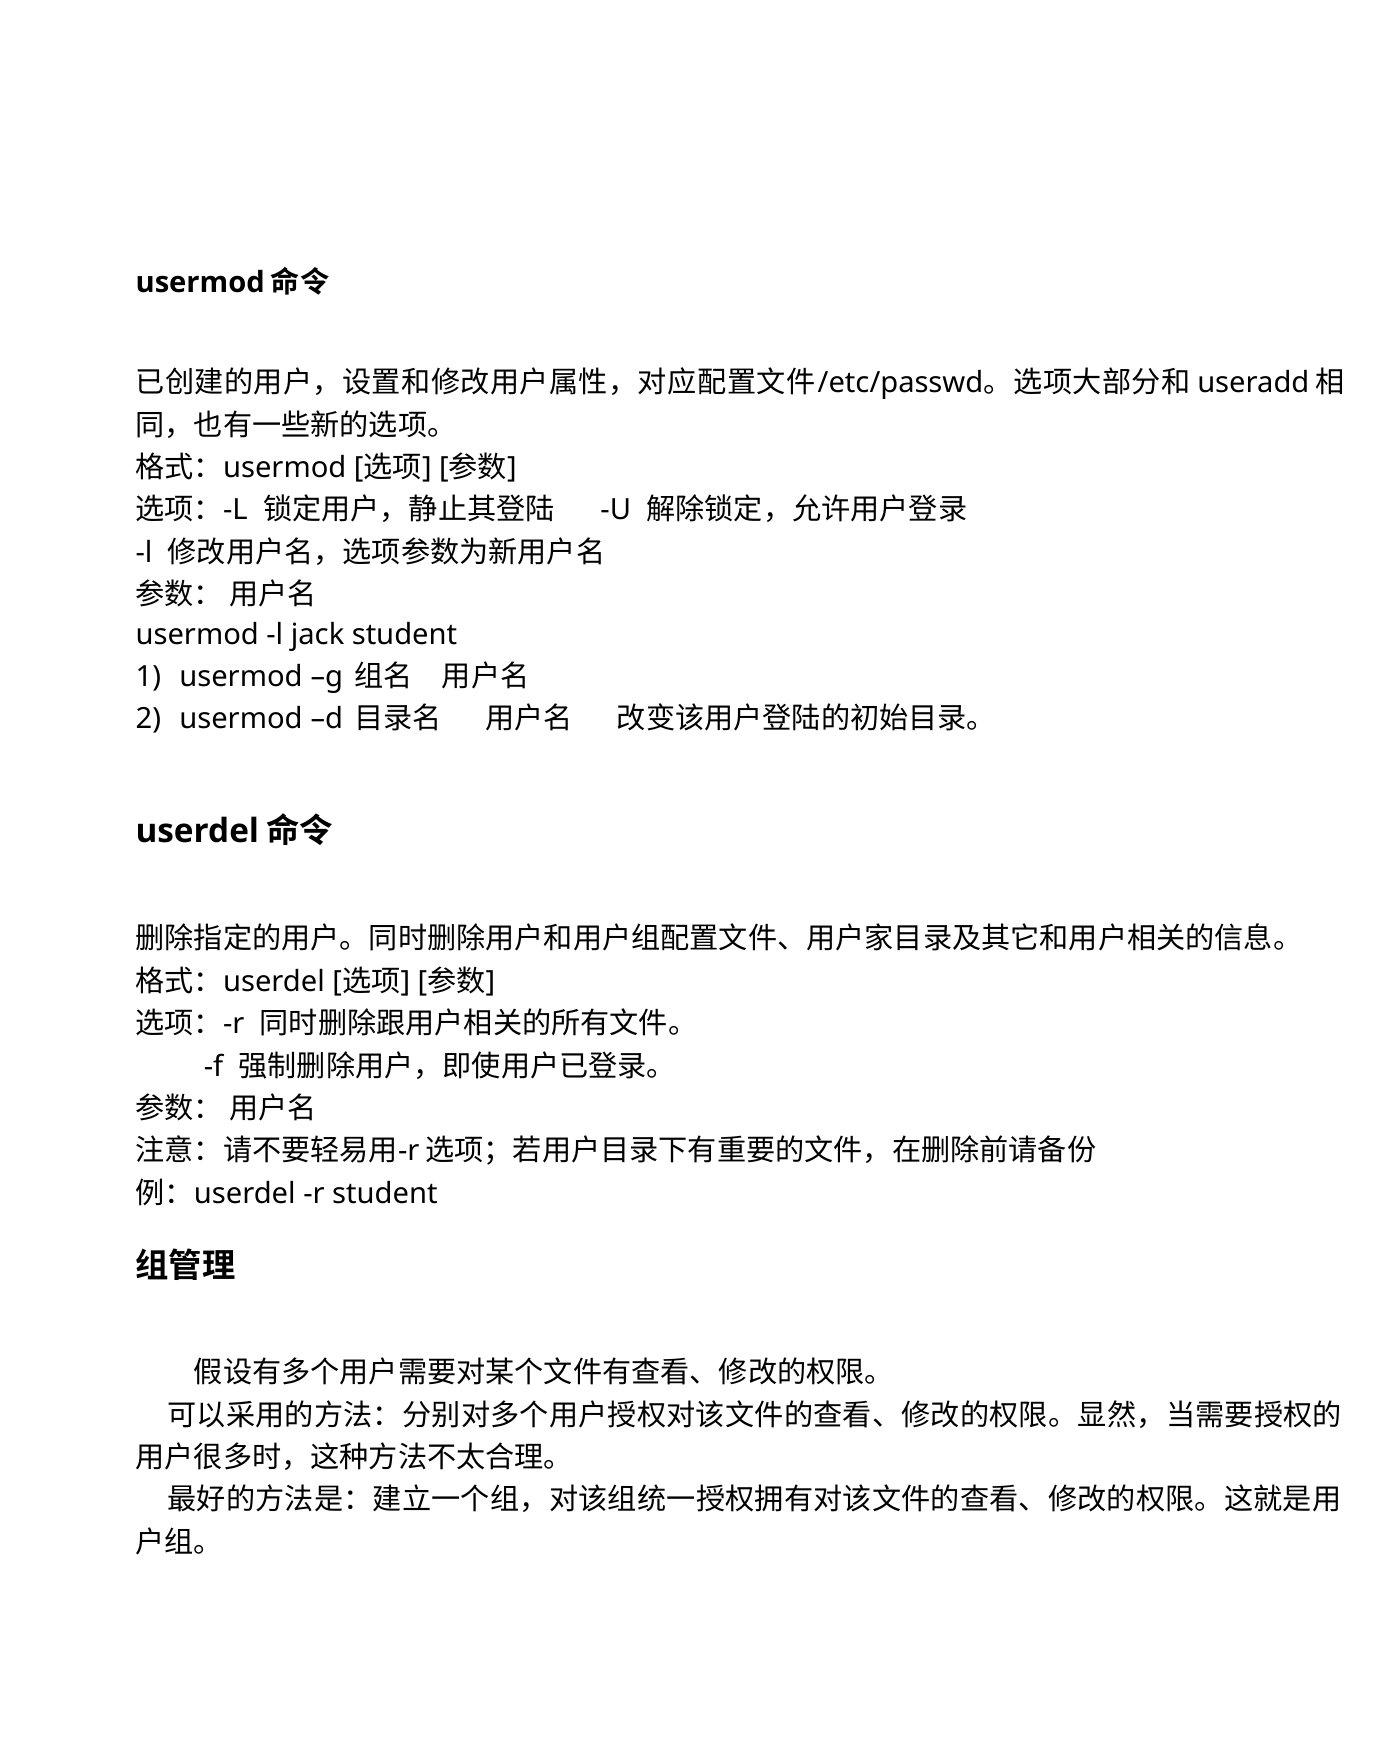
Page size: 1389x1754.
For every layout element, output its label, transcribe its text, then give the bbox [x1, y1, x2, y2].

text 格式：usermod [选项] [参数] [135, 443, 1345, 486]
text 最好的方法是：建立一个组，对该组统一授权拥有对该文件的查看、修改的权限。这就是用户组。 [135, 1476, 1345, 1561]
text -l 修改用户名，选项参数为新用户名 [135, 528, 1345, 571]
text 参数： 用户名 [135, 571, 1345, 613]
text usermod -l jack student [135, 613, 1345, 653]
subtitle userdel命令 [135, 804, 1345, 853]
text -f 强制删除用户，即使用户已登录。 [135, 1042, 1345, 1084]
text 选项：-r 同时删除跟用户相关的所有文件。 [135, 1000, 1345, 1042]
text 删除指定的用户。同时删除用户和用户组配置文件、用户家目录及其它和用户相关的信息。 [135, 915, 1345, 957]
text 可以采用的方法：分别对多个用户授权对该文件的查看、修改的权限。显然，当需要授权的用户很多时，这种方法不太合理。 [135, 1391, 1345, 1476]
text 已创建的用户，设置和修改用户属性，对应配置文件/etc/passwd。选项大部分和useradd相同，也有一些新的选项。 [135, 359, 1345, 443]
text 选项：-L 锁定用户，静止其登陆 -U 解除锁定，允许用户登录 [135, 486, 1345, 528]
subtitle 组管理 [135, 1239, 1345, 1287]
text 1) usermod –g 组名 用户名 [135, 653, 1345, 695]
subtitle usermod命令 [135, 258, 1345, 301]
text 注意：请不要轻易用-r选项；若用户目录下有重要的文件，在删除前请备份 [135, 1127, 1345, 1169]
text 假设有多个用户需要对某个文件有查看、修改的权限。 [135, 1349, 1345, 1391]
text 参数： 用户名 [135, 1084, 1345, 1127]
text 例：userdel -r student [135, 1169, 1345, 1212]
text 2) usermod –d 目录名 用户名 改变该用户登陆的初始目录。 [135, 695, 1345, 737]
text 格式：userdel [选项] [参数] [135, 957, 1345, 1000]
